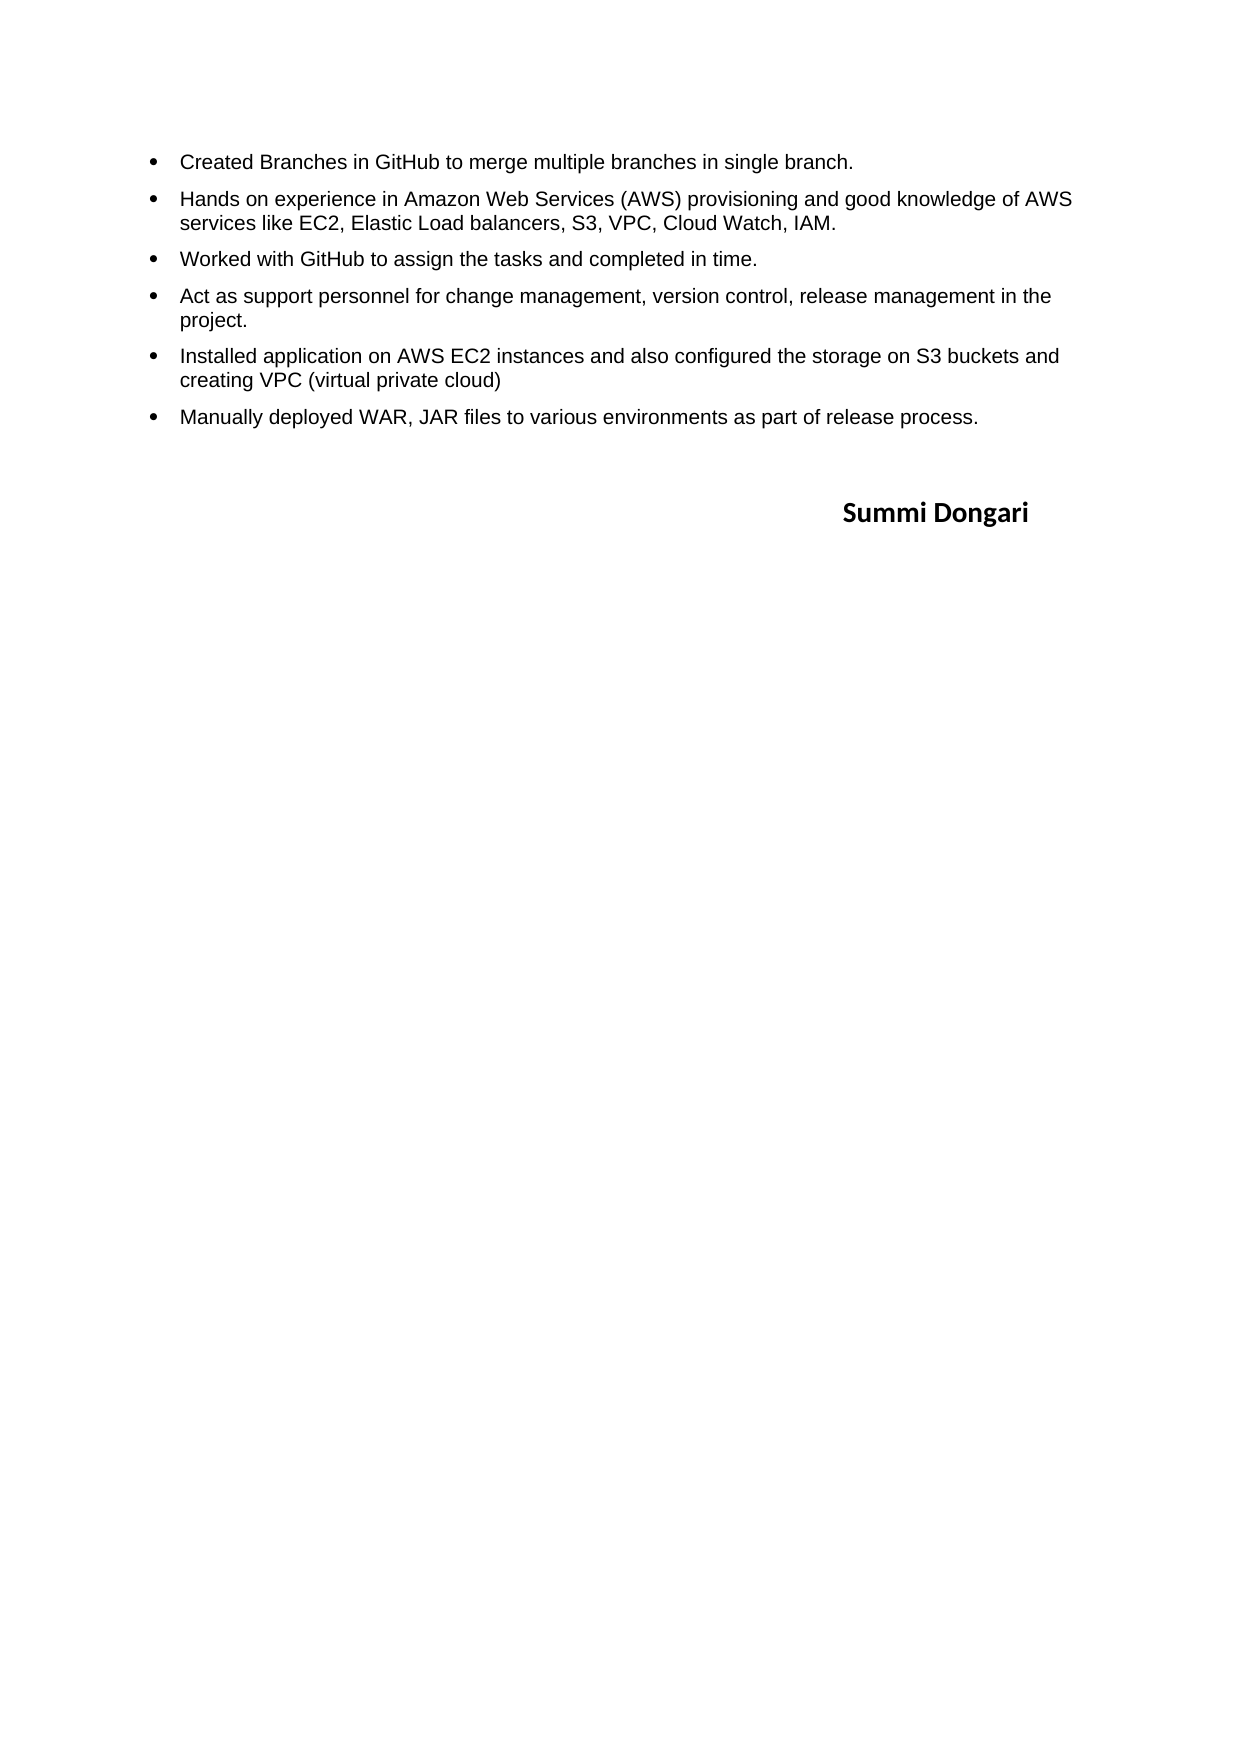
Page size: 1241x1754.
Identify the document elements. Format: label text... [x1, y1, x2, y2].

list Worked with GitHub to assign the tasks and completed in time. [150, 247, 1090, 271]
list Created Branches in GitHub to merge multiple branches in single branch. [150, 150, 1090, 174]
list Installed application on AWS EC2 instances and also configured the storage on S3 buckets and creating VPC (virtual private cloud) [150, 344, 1090, 392]
list Act as support personnel for change management, version control, release management in the project. [150, 284, 1090, 332]
list Hands on experience in Amazon Web Services (AWS) provisioning and good knowledge of AWS services like EC2, Elastic Load balancers, S3, VPC, Cloud Watch, IAM. [150, 187, 1090, 234]
text Summi Dongari [150, 494, 1090, 530]
list Manually deployed WAR, JAR files to various environments as part of release process. [150, 405, 1090, 429]
